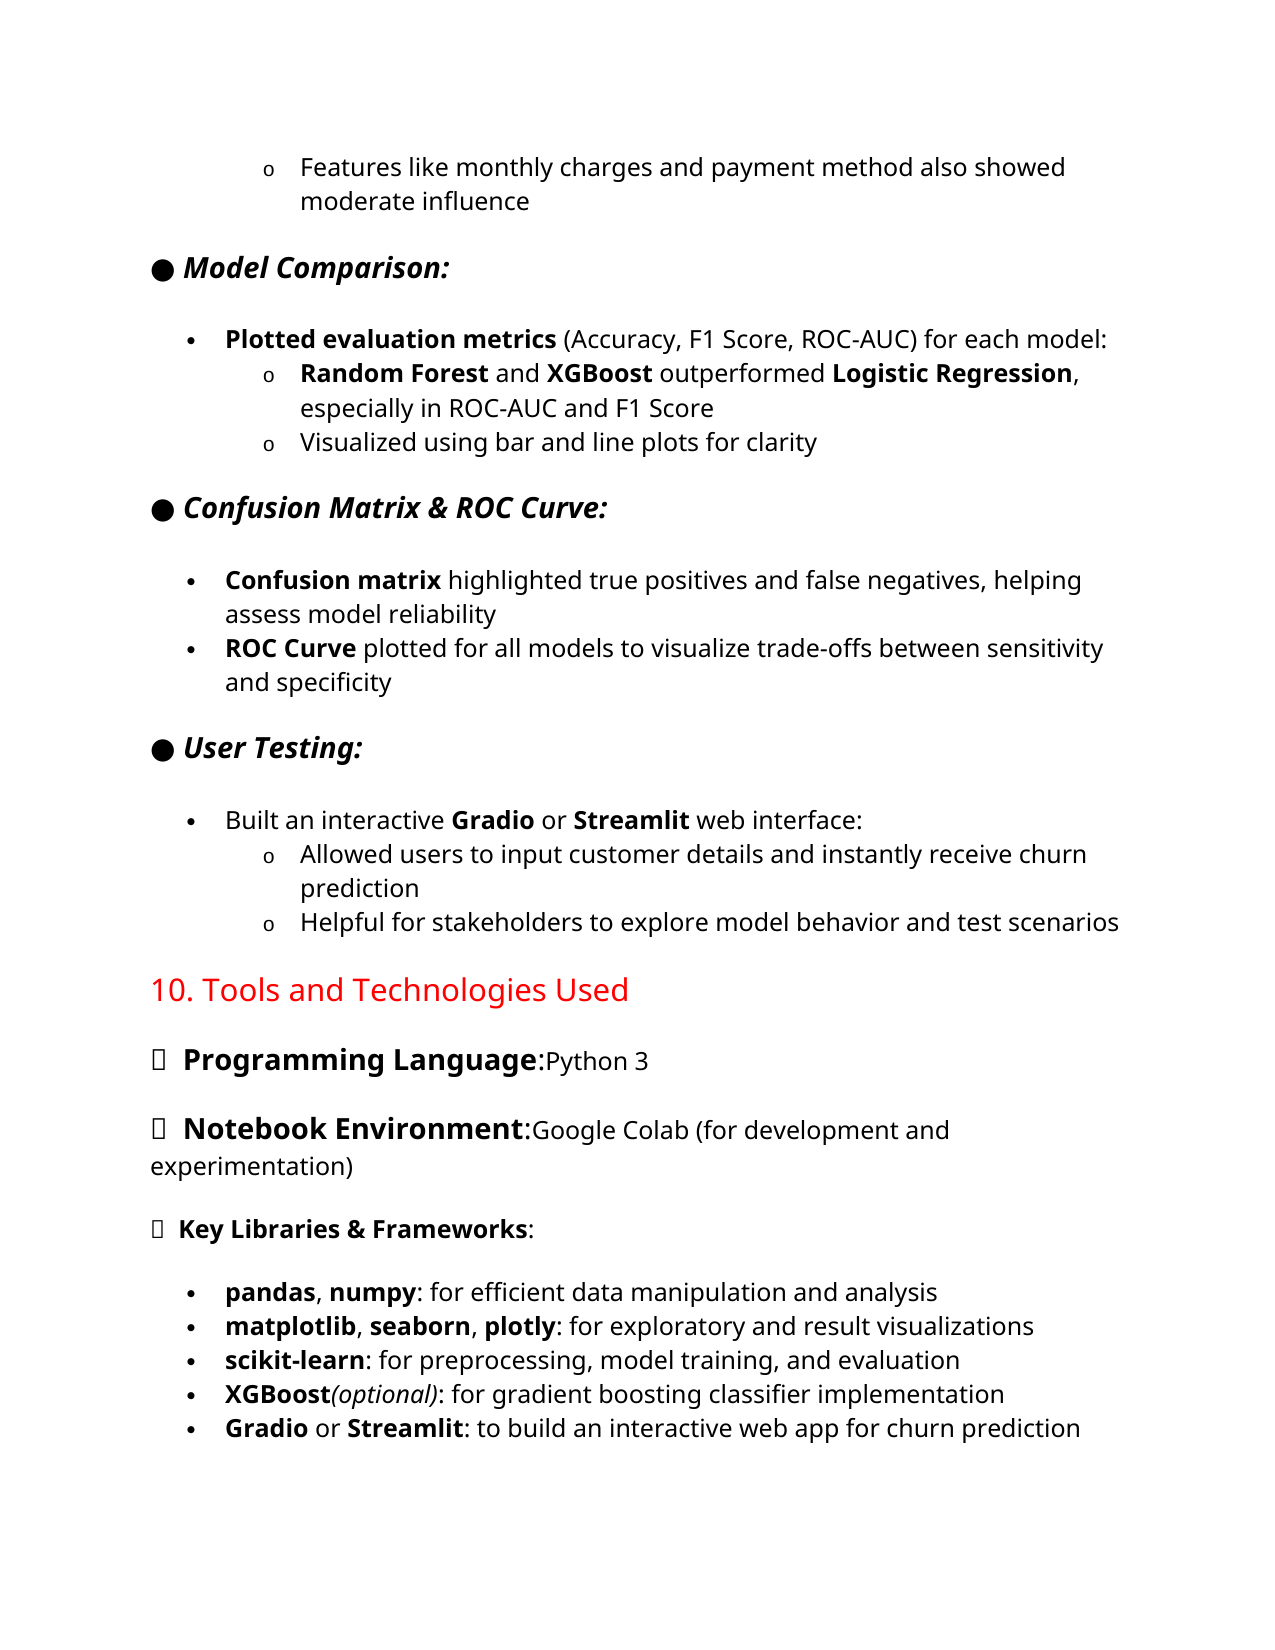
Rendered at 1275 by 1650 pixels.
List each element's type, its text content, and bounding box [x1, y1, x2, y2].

list Visualized using bar and line plots for clarity [262, 424, 1125, 458]
list pandas, numpy: for efficient data manipulation and analysis [187, 1275, 1125, 1309]
text  Notebook Environment:Google Colab (for development and experimentation) [150, 1108, 1125, 1182]
list Gradio or Streamlit: to build an interactive web app for churn prediction [187, 1411, 1125, 1445]
subtitle ● Confusion Matrix & ROC Curve: [150, 487, 1125, 527]
list Allowed users to input customer details and instantly receive churn prediction [262, 837, 1125, 905]
list Features like monthly charges and payment method also showed moderate influence [262, 150, 1125, 218]
subtitle ● User Testing: [150, 728, 1125, 767]
text  Programming Language:Python 3 [150, 1040, 1125, 1079]
text  Key Libraries & Frameworks: [150, 1211, 1125, 1246]
list Helpful for stakeholders to explore model behavior and test scenarios [262, 905, 1125, 939]
list ROC Curve plotted for all models to visualize trade-offs between sensitivity and specificity [187, 630, 1125, 698]
list Plotted evaluation metrics (Accuracy, F1 Score, ROC-AUC) for each model: [187, 322, 1125, 356]
list Random Forest and XGBoost outperformed Logistic Regression, especially in ROC-AUC and F1 Score [262, 356, 1125, 424]
list XGBoost(optional): for gradient boosting classifier implementation [187, 1377, 1125, 1411]
subtitle ● Model Comparison: [150, 247, 1125, 287]
list matplotlib, seaborn, plotly: for exploratory and result visualizations [187, 1309, 1125, 1343]
text 10. Tools and Technologies Used [150, 968, 1125, 1011]
list Built an interactive Gradio or Streamlit web interface: [187, 802, 1125, 837]
list Confusion matrix highlighted true positives and false negatives, helping assess model reliability [187, 562, 1125, 630]
list scikit-learn: for preprocessing, model training, and evaluation [187, 1343, 1125, 1377]
